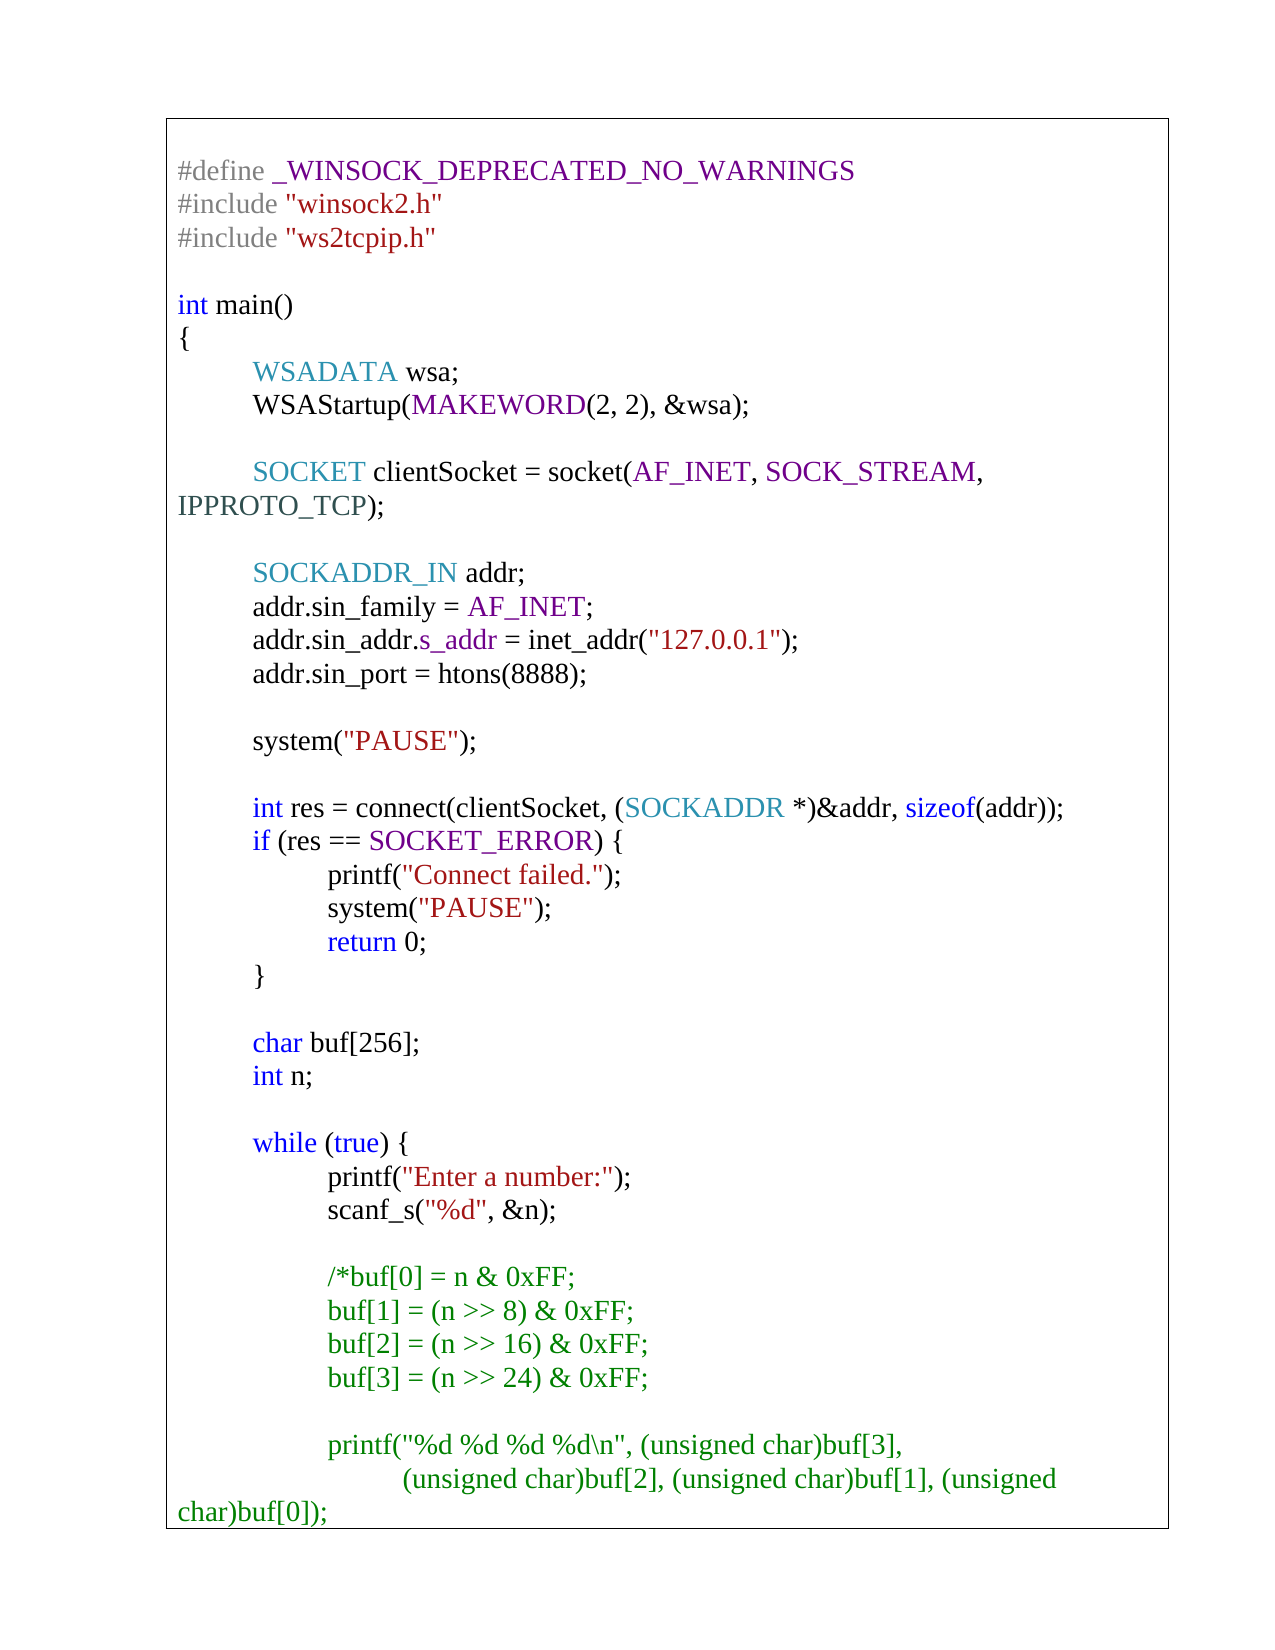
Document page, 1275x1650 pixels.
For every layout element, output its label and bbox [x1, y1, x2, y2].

table_header [167, 119, 1168, 1528]
